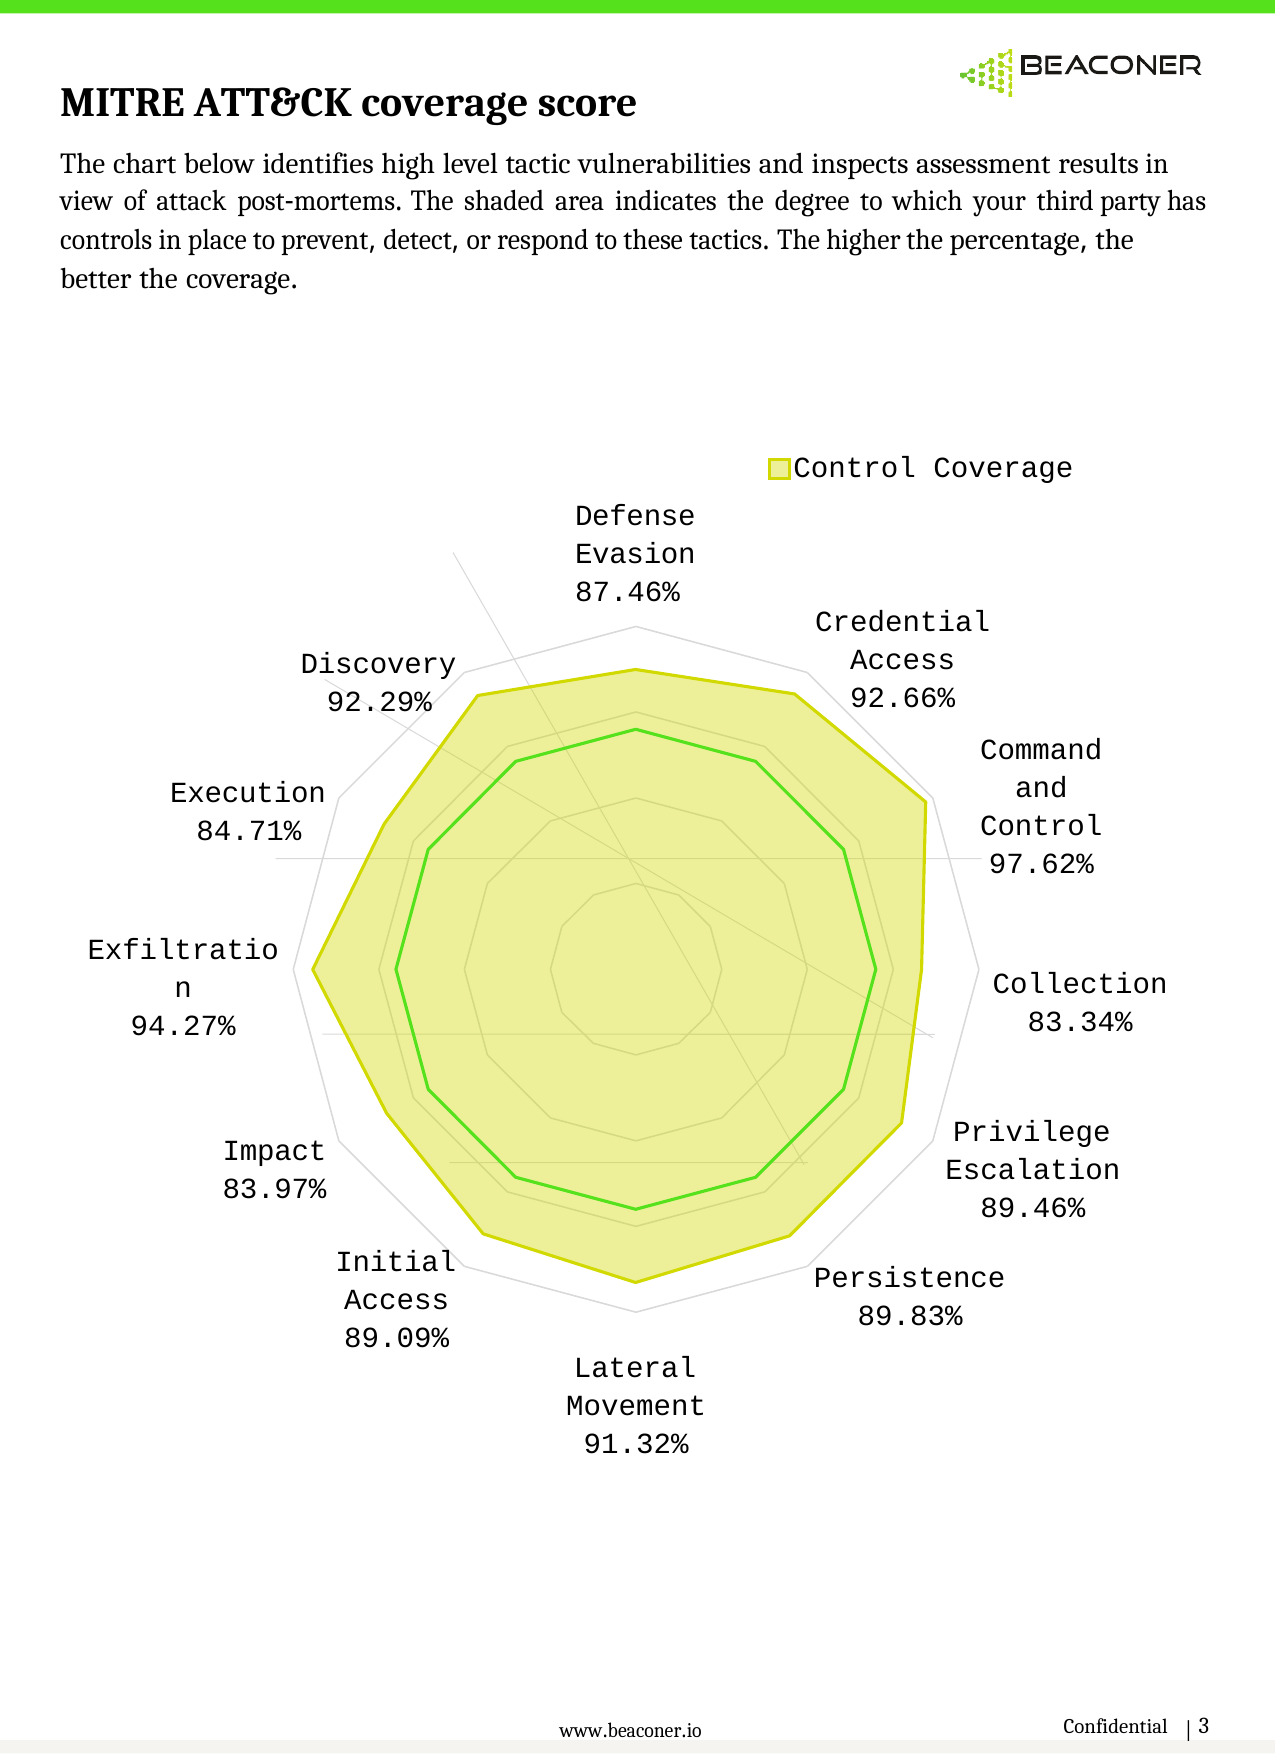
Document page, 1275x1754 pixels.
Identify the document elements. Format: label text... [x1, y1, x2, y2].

text Control Coverage [793, 453, 1235, 486]
text 94.27% [87, 1011, 279, 1044]
text Exfiltratio n [87, 935, 279, 1006]
text The chart below identifies high level tactic vulnerabilities and inspects assessment results in view of attack post-mortems. The shaded area indicates the degree to which your third party has controls in place to prevent, detect, or respond to these tactics. The higher the percentage, the better the coverage. [60, 147, 1209, 297]
text Collection 83.34% [992, 969, 1170, 1040]
text Lateral Movement 91.32% [563, 1353, 706, 1462]
text Defense Evasion 87.46% [575, 501, 696, 610]
text Credential Access 92.66% [814, 607, 991, 716]
picture [1021, 55, 1042, 75]
text Execution 84.71% [170, 778, 327, 849]
picture [1137, 55, 1156, 75]
picture [1180, 55, 1202, 75]
text Discovery 92.29% [300, 649, 458, 720]
subtitle MITRE ATT&CK coverage score [60, 78, 1235, 126]
text Privilege Escalation 89.46% [942, 1117, 1121, 1226]
text Impact 83.97% [222, 1136, 328, 1207]
text Initial Access 89.09% [335, 1247, 456, 1356]
text Command and Control 97.62% [945, 736, 1137, 882]
picture [960, 49, 1013, 97]
text Persistence 89.83% [814, 1264, 1008, 1334]
